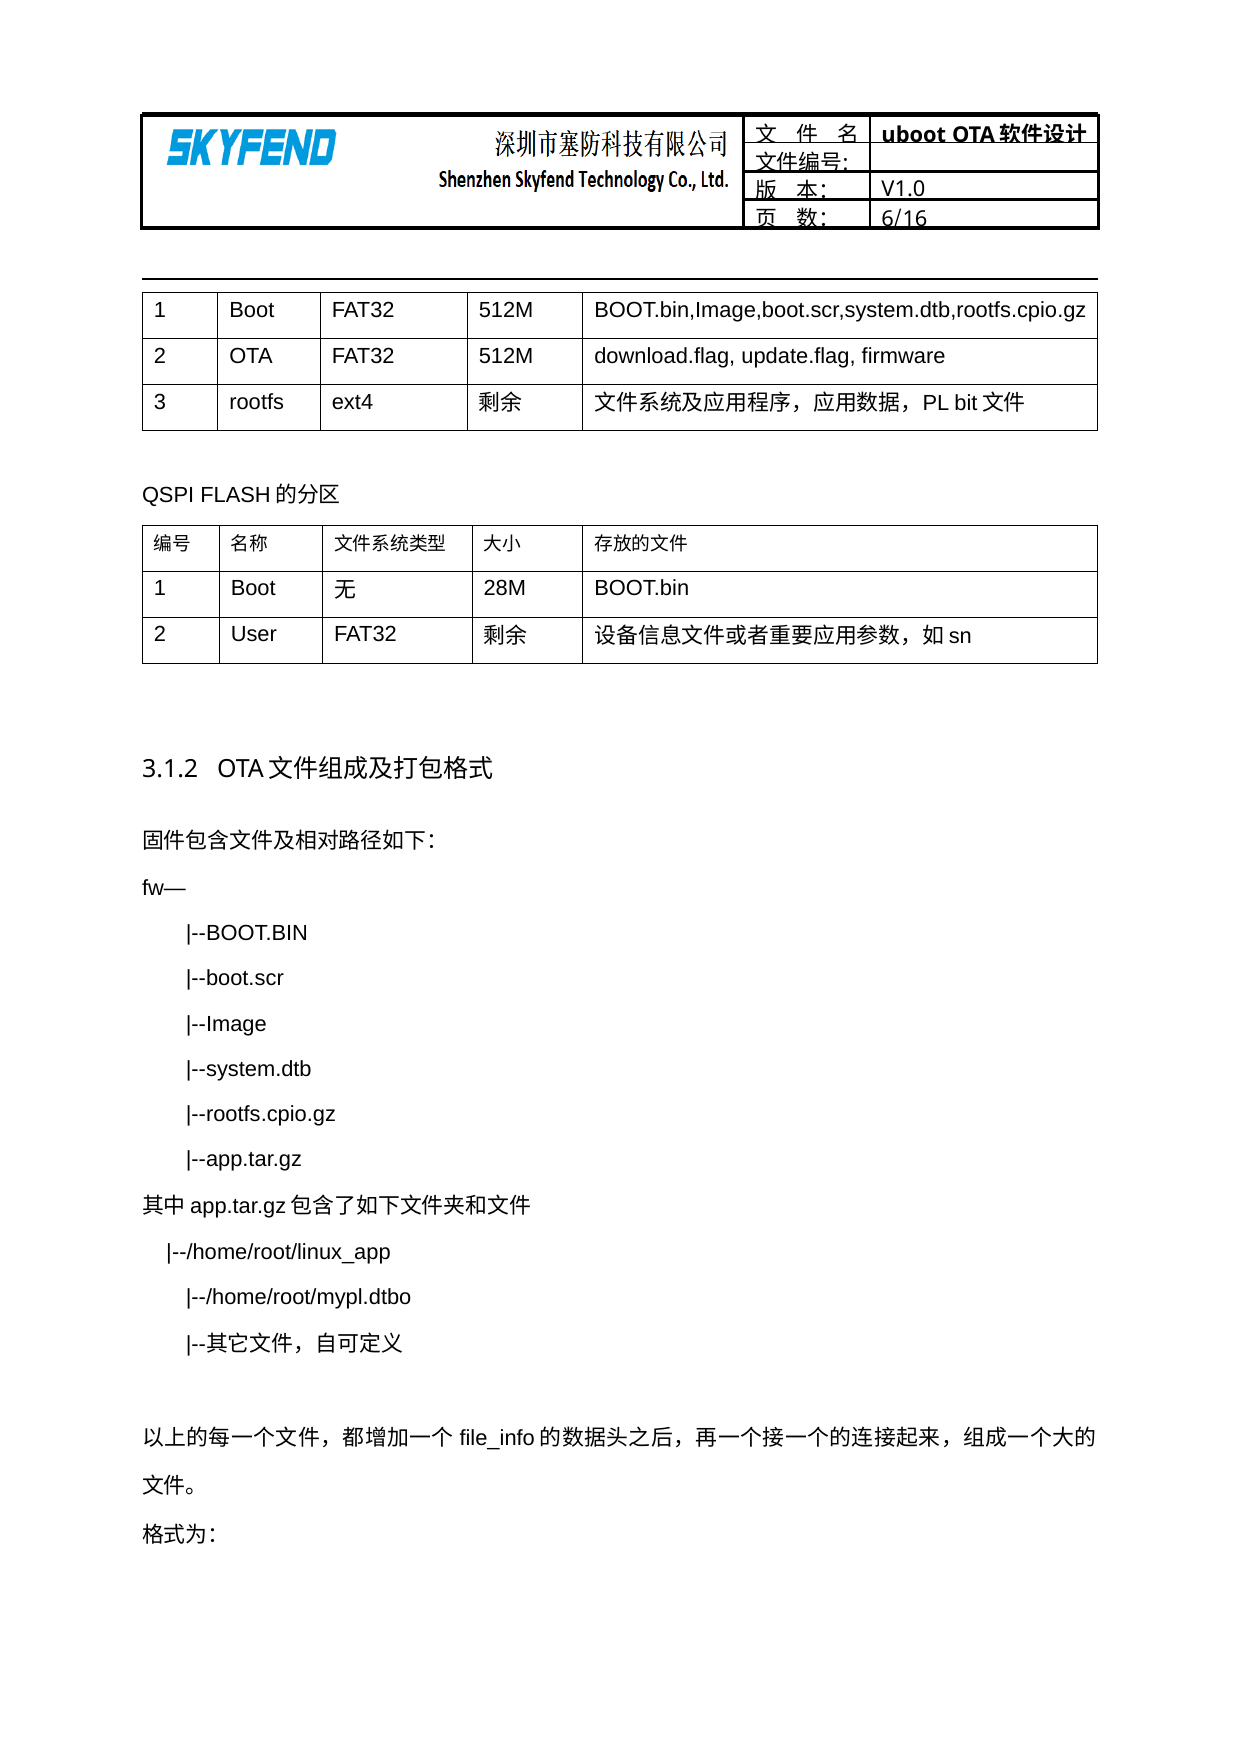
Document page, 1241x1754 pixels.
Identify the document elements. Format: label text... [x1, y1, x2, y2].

table_cell FAT32 [321, 339, 467, 384]
table_cell ext4 [321, 385, 467, 430]
picture [161, 119, 733, 199]
text |--其它文件，自可定义 [142, 1326, 1098, 1358]
table_cell download.flag, update.flag, firmware [583, 339, 1097, 384]
table_cell 512M [468, 339, 582, 384]
table_cell 2 [143, 618, 219, 663]
text |--BOOT.BIN [142, 917, 1098, 949]
text |--system.dtb [142, 1052, 1098, 1084]
table_cell FAT32 [323, 618, 472, 663]
text fw— [142, 871, 1098, 904]
text 以上的每一个文件，都增加一个file_info的数据头之后，再一个接一个的连接起来，组成一个大的文件。 [142, 1419, 1098, 1500]
table_header 名称 [220, 526, 322, 571]
table_cell 文件系统及应用程序，应用数据，PL bit文件 [583, 385, 1097, 430]
text |--boot.scr [142, 962, 1098, 994]
table_cell 无 [323, 572, 472, 617]
text |--Image [142, 1007, 1098, 1039]
table_cell FAT32 [321, 293, 467, 338]
table_cell 512M [468, 293, 582, 338]
table_cell User [220, 618, 322, 663]
table_cell BOOT.bin,Image,boot.scr,system.dtb,rootfs.cpio.gz [583, 293, 1097, 338]
table_cell Boot [218, 293, 320, 338]
table_header 大小 [473, 526, 582, 571]
text 其中app.tar.gz包含了如下文件夹和文件 [142, 1187, 1098, 1220]
table_cell 剩余 [473, 618, 582, 663]
table_cell 2 [143, 339, 217, 384]
text |--/home/root/mypl.dtbo [142, 1281, 1098, 1313]
table_cell 3 [143, 385, 217, 430]
subtitle OTA文件组成及打包格式 [142, 734, 1098, 799]
text |--/home/root/linux_app [142, 1236, 1098, 1268]
table_cell BOOT.bin [583, 572, 1097, 617]
table_cell 设备信息文件或者重要应用参数，如sn [583, 618, 1097, 663]
table_cell OTA [218, 339, 320, 384]
table_header 文件系统类型 [323, 526, 472, 571]
text QSPI FLASH的分区 [142, 476, 1098, 509]
text |--rootfs.cpio.gz [142, 1097, 1098, 1129]
table_cell Boot [220, 572, 322, 617]
table_cell 1 [143, 293, 217, 338]
table_header 编号 [143, 526, 219, 571]
table_cell 1 [143, 572, 219, 617]
table_cell 剩余 [468, 385, 582, 430]
table_header 存放的文件 [583, 526, 1097, 571]
text |--app.tar.gz [142, 1142, 1098, 1174]
text 格式为： [142, 1516, 1098, 1549]
table_cell 28M [473, 572, 582, 617]
text 固件包含文件及相对路径如下： [142, 823, 1098, 856]
table_cell rootfs [218, 385, 320, 430]
